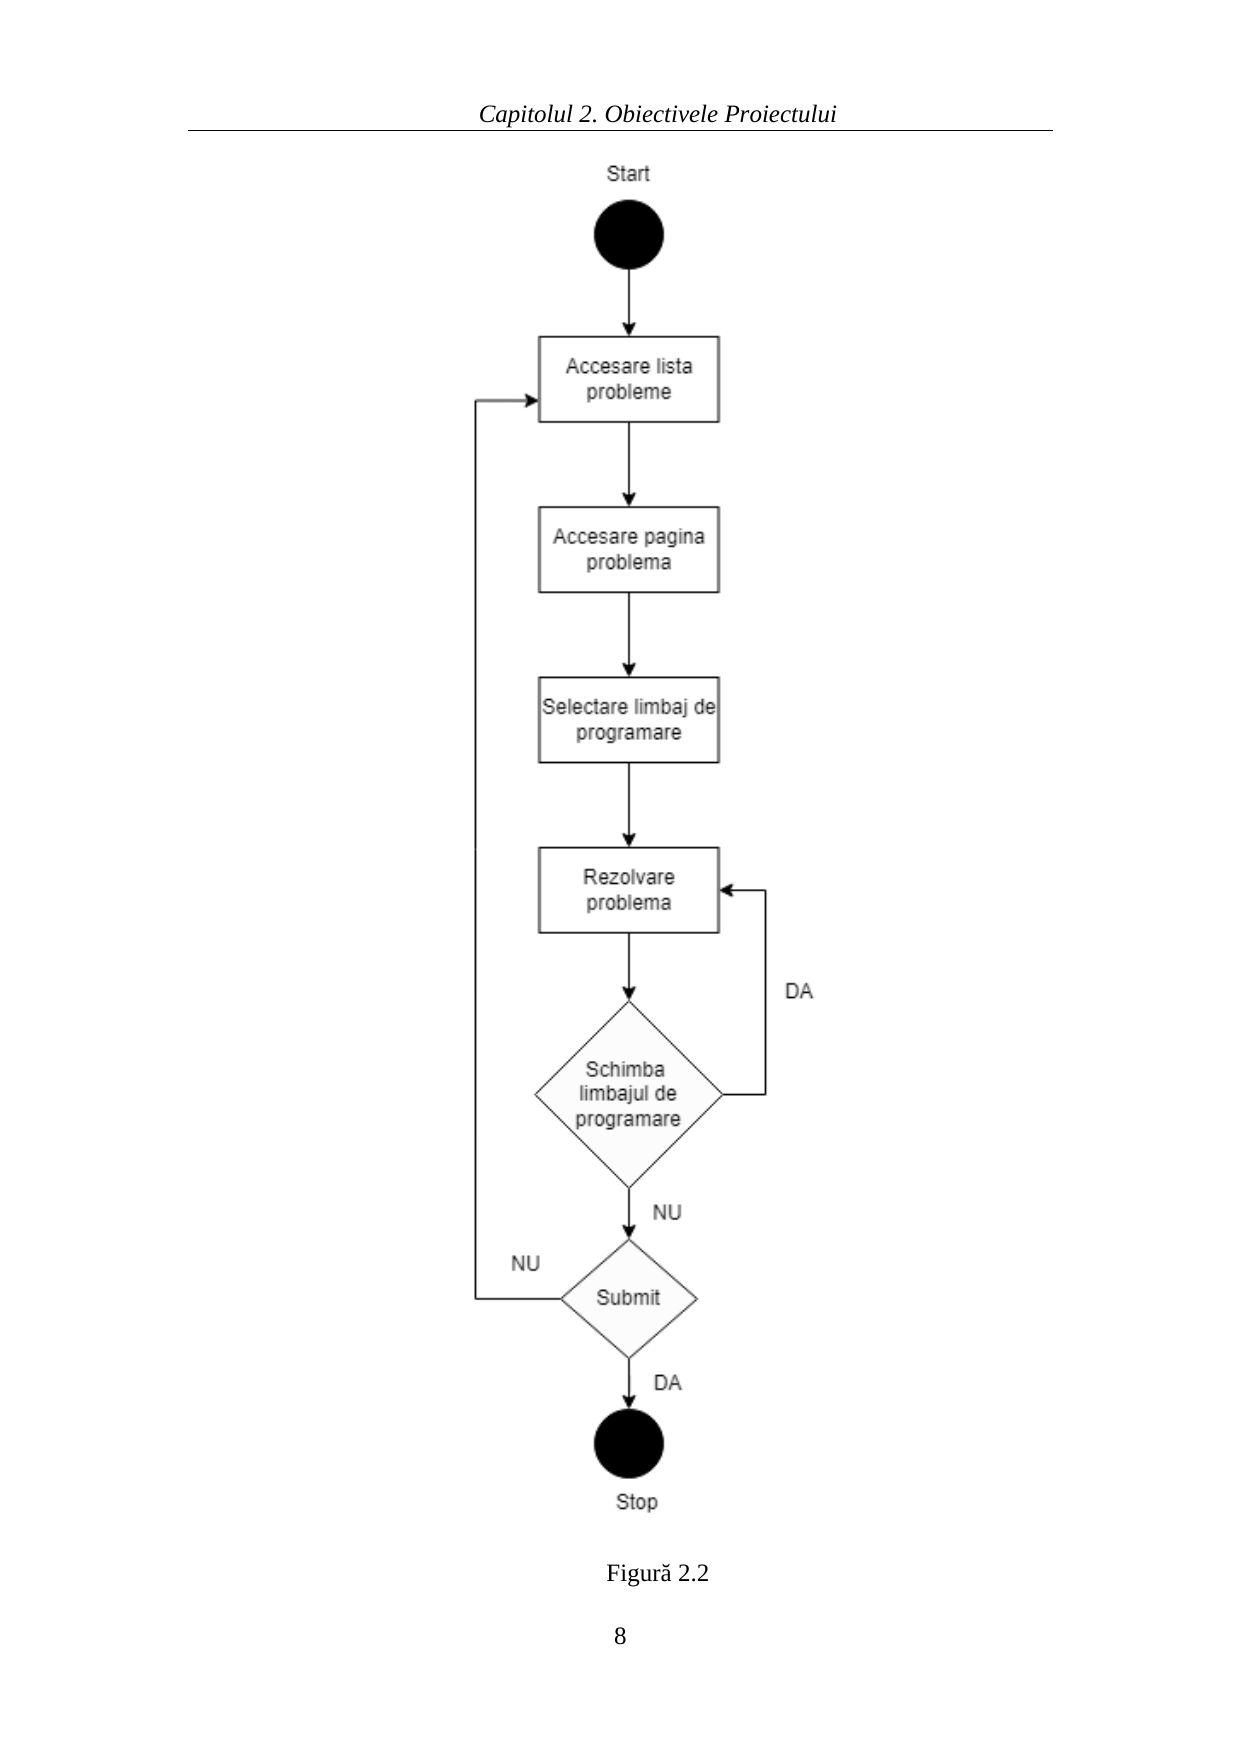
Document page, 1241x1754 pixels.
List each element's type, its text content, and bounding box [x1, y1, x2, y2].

picture [463, 150, 852, 1530]
text Figură 2.2 [187, 1558, 1053, 1587]
